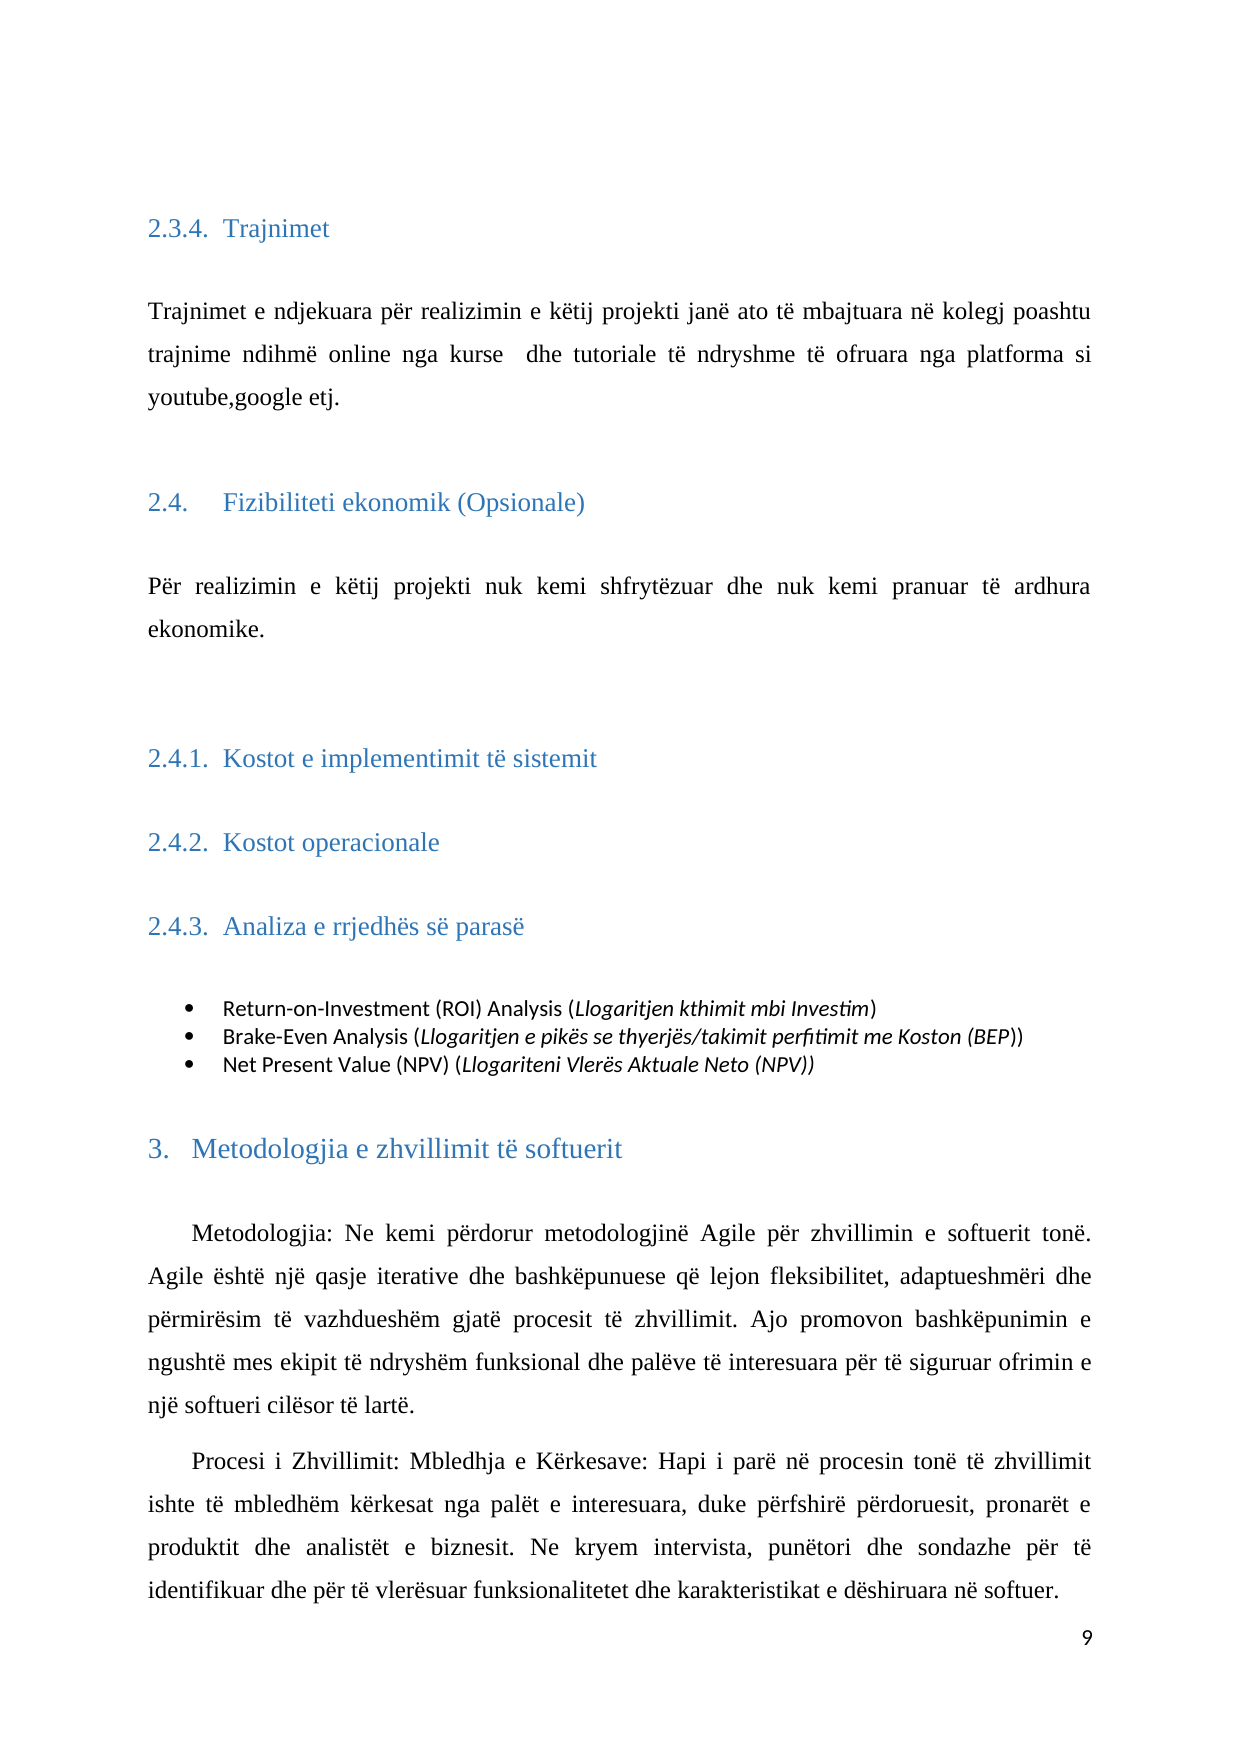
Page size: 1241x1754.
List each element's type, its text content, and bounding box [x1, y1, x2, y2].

text Metodologjia: Ne kemi përdorur metodologjinë Agile për zhvillimin e softuerit tonë. Agile është një qasje iterative dhe bashkëpunuese që lejon fleksibilitet, adaptueshmëri dhe përmirësim të vazhdueshëm gjatë procesit të zhvillimit. Ajo promovon bashkëpunimin e ngushtë mes ekipit të ndryshëm funksional dhe palëve të interesuara për të siguruar ofrimin e një softueri cilësor të lartë. [148, 1218, 1092, 1419]
list Net Present Value (NPV) (Llogariteni Vlerës Aktuale Neto (NPV)) [185, 1050, 1092, 1078]
subtitle Trajnimet [148, 212, 1092, 243]
text Trajnimet e ndjekuara për realizimin e këtij projekti janë ato të mbajtuara në kolegj poashtu trajnime ndihmë online nga kurse dhe tutoriale të ndryshme të ofruara nga platforma si youtube,google etj. [148, 296, 1092, 411]
text Për realizimin e këtij projekti nuk kemi shfrytëzuar dhe nuk kemi pranuar të ardhura ekonomike. [148, 571, 1092, 643]
list Brake-Even Analysis (Llogaritjen e pikës se thyerjës/takimit perfitimit me Koston (BEP)) [185, 1022, 1092, 1050]
subtitle Kostot operacionale [148, 826, 1092, 857]
subtitle Analiza e rrjedhës së parasë [148, 910, 1092, 941]
text Procesi i Zhvillimit: Mbledhja e Kërkesave: Hapi i parë në procesin tonë të zhvillimit ishte të mbledhëm kërkesat nga palët e interesuara, duke përfshirë përdoruesit, pronarët e produktit dhe analistët e biznesit. Ne kryem intervista, punëtori dhe sondazhe për të identifikuar dhe për të vlerësuar funksionalitetet dhe karakteristikat e dëshiruara në softuer. [148, 1446, 1092, 1604]
subtitle Metodologjia e zhvillimit të softuerit [148, 1131, 1092, 1165]
list Return-on-Investment (ROI) Analysis (Llogaritjen kthimit mbi Investim) [185, 994, 1092, 1022]
subtitle Fizibiliteti ekonomik (Opsionale) [148, 487, 1092, 518]
subtitle Kostot e implementimit të sistemit [148, 742, 1092, 773]
